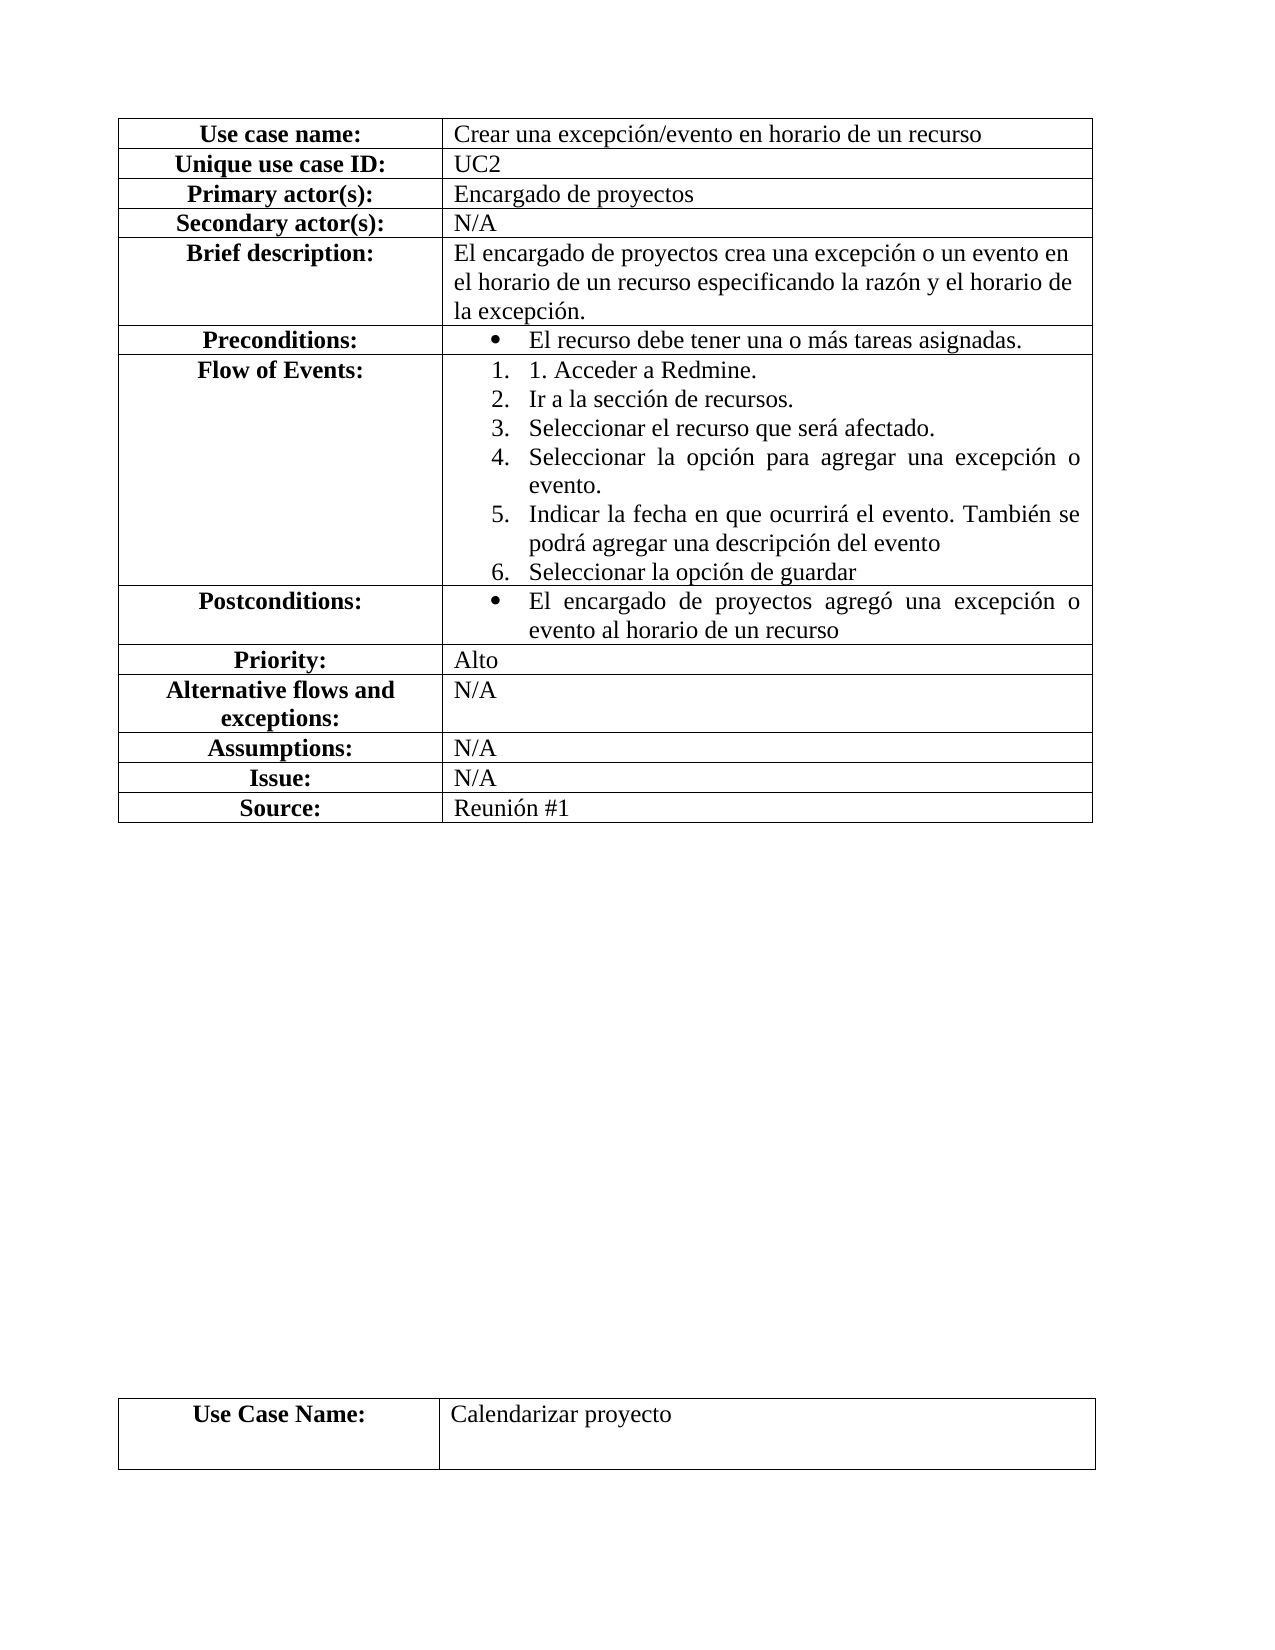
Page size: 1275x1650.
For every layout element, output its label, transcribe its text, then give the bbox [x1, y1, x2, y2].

table_cell Issue: [119, 763, 442, 792]
table_cell Primary actor(s): [119, 179, 442, 207]
table_cell 1. Acceder a Redmine. Ir a la sección de recursos. Seleccionar el recurso que será afectado. Seleccionar la opción para agregar una excepción o evento. Indicar la fecha en que ocurrirá el evento. También se podrá agregar una descripción del evento Seleccionar la opción de guardar [443, 355, 1092, 585]
table_cell N/A [443, 675, 1092, 732]
table_header Crear una excepción/evento en horario de un recurso [443, 119, 1092, 148]
table_header Use case name: [119, 119, 442, 148]
table_cell N/A [443, 733, 1092, 762]
table_cell N/A [443, 209, 1092, 237]
table_cell Priority: [119, 645, 442, 674]
table_cell El encargado de proyectos agregó una excepción o evento al horario de un recurso [443, 586, 1092, 644]
table_header Calendarizar proyecto [440, 1399, 1095, 1469]
table_cell El recurso debe tener una o más tareas asignadas. [443, 326, 1092, 354]
table_cell El encargado de proyectos crea una excepción o un evento en el horario de un recurso especificando la razón y el horario de la excepción. [443, 238, 1092, 324]
table_cell Unique use case ID: [119, 149, 442, 178]
table_cell Source: [119, 793, 442, 822]
table_cell N/A [443, 763, 1092, 792]
table_cell Preconditions: [119, 326, 442, 354]
table_cell Brief description: [119, 238, 442, 324]
table_cell Secondary actor(s): [119, 209, 442, 237]
table_cell UC2 [443, 149, 1092, 178]
table_cell Encargado de proyectos [443, 179, 1092, 207]
table_cell Alternative flows and exceptions: [119, 675, 442, 732]
table_cell Reunión #1 [443, 793, 1092, 822]
table_cell Postconditions: [119, 586, 442, 644]
table_cell Assumptions: [119, 733, 442, 762]
table_cell Alto [443, 645, 1092, 674]
table_cell Flow of Events: [119, 355, 442, 585]
table_header Use Case Name: [119, 1399, 439, 1469]
